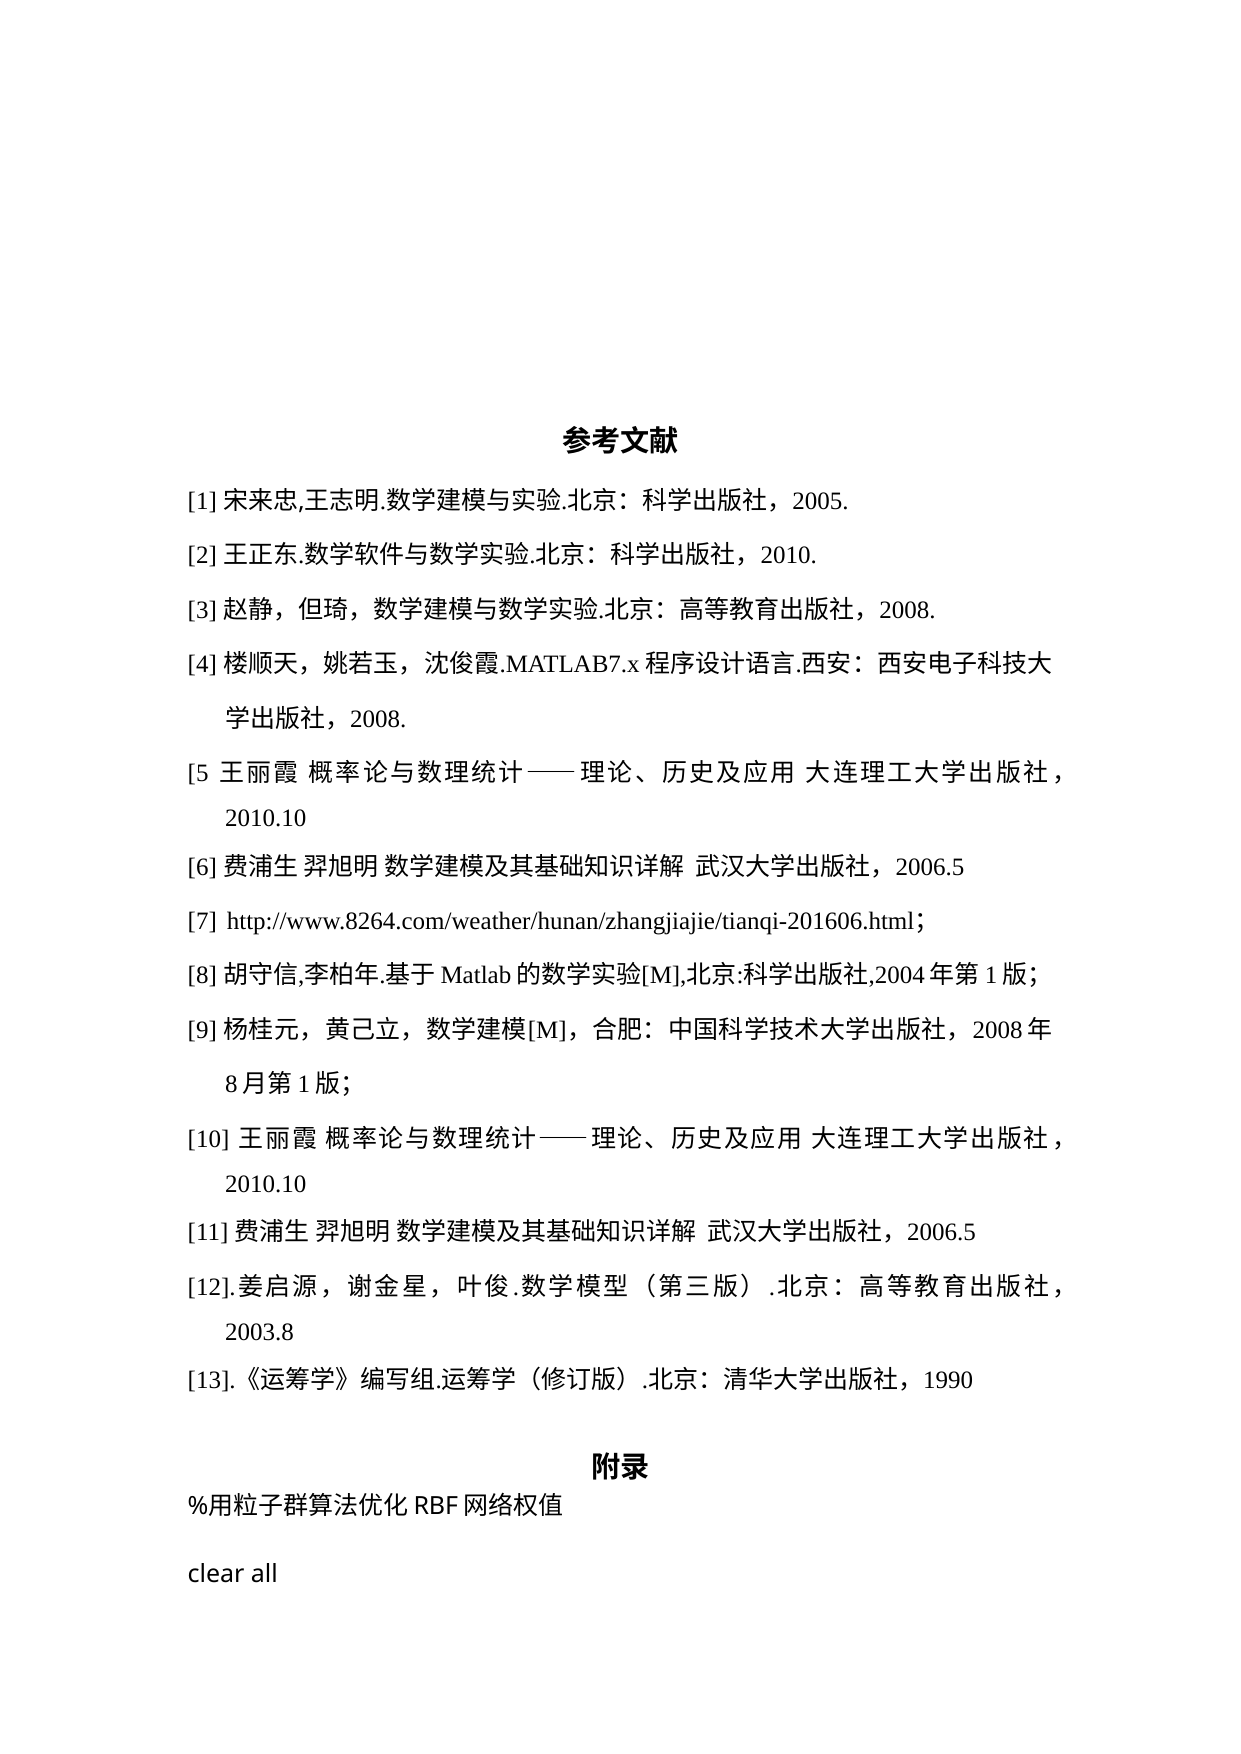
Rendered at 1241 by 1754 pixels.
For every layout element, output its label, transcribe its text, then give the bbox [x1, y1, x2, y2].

text [7] http://www.8264.com/weather/hunan/zhangjiajie/tianqi-201606.html； [187, 901, 1053, 937]
text [10] 王丽霞 概率论与数理统计——理论、历史及应用 大连理工大学出版社，2010.10 [187, 1118, 1053, 1197]
text [8] 胡守信,李柏年.基于Matlab的数学实验[M],北京:科学出版社,2004年第1版； [187, 955, 1053, 991]
text 参考文献 [187, 417, 1053, 459]
text [9] 杨桂元，黄己立，数学建模[M]，合肥：中国科学技术大学出版社，2008年8月第1版； [187, 1009, 1053, 1100]
text [1] 宋来忠,王志明.数学建模与实验.北京：科学出版社，2005. [187, 481, 1053, 517]
text [12].姜启源，谢金星，叶俊.数学模型（第三版）.北京：高等教育出版社，2003.8 [187, 1266, 1053, 1346]
text [4] 楼顺天，姚若玉，沈俊霞.MATLAB7.x程序设计语言.西安：西安电子科技大学出版社，2008. [187, 644, 1053, 734]
text [3] 赵静，但琦，数学建模与数学实验.北京：高等教育出版社，2008. [187, 589, 1053, 626]
text clear all [187, 1556, 1053, 1590]
text [13].《运筹学》编写组.运筹学（修订版）.北京：清华大学出版社，1990 [187, 1360, 1053, 1396]
text [6] 费浦生 羿旭明 数学建模及其基础知识详解 武汉大学出版社，2006.5 [187, 846, 1053, 882]
text 附录 [187, 1443, 1053, 1485]
text [5 王丽霞 概率论与数理统计——理论、历史及应用 大连理工大学出版社，2010.10 [187, 752, 1053, 832]
text [2] 王正东.数学软件与数学实验.北京：科学出版社，2010. [187, 535, 1053, 571]
text [11] 费浦生 羿旭明 数学建模及其基础知识详解 武汉大学出版社，2006.5 [187, 1212, 1053, 1248]
text %用粒子群算法优化RBF网络权值 [187, 1485, 1053, 1522]
